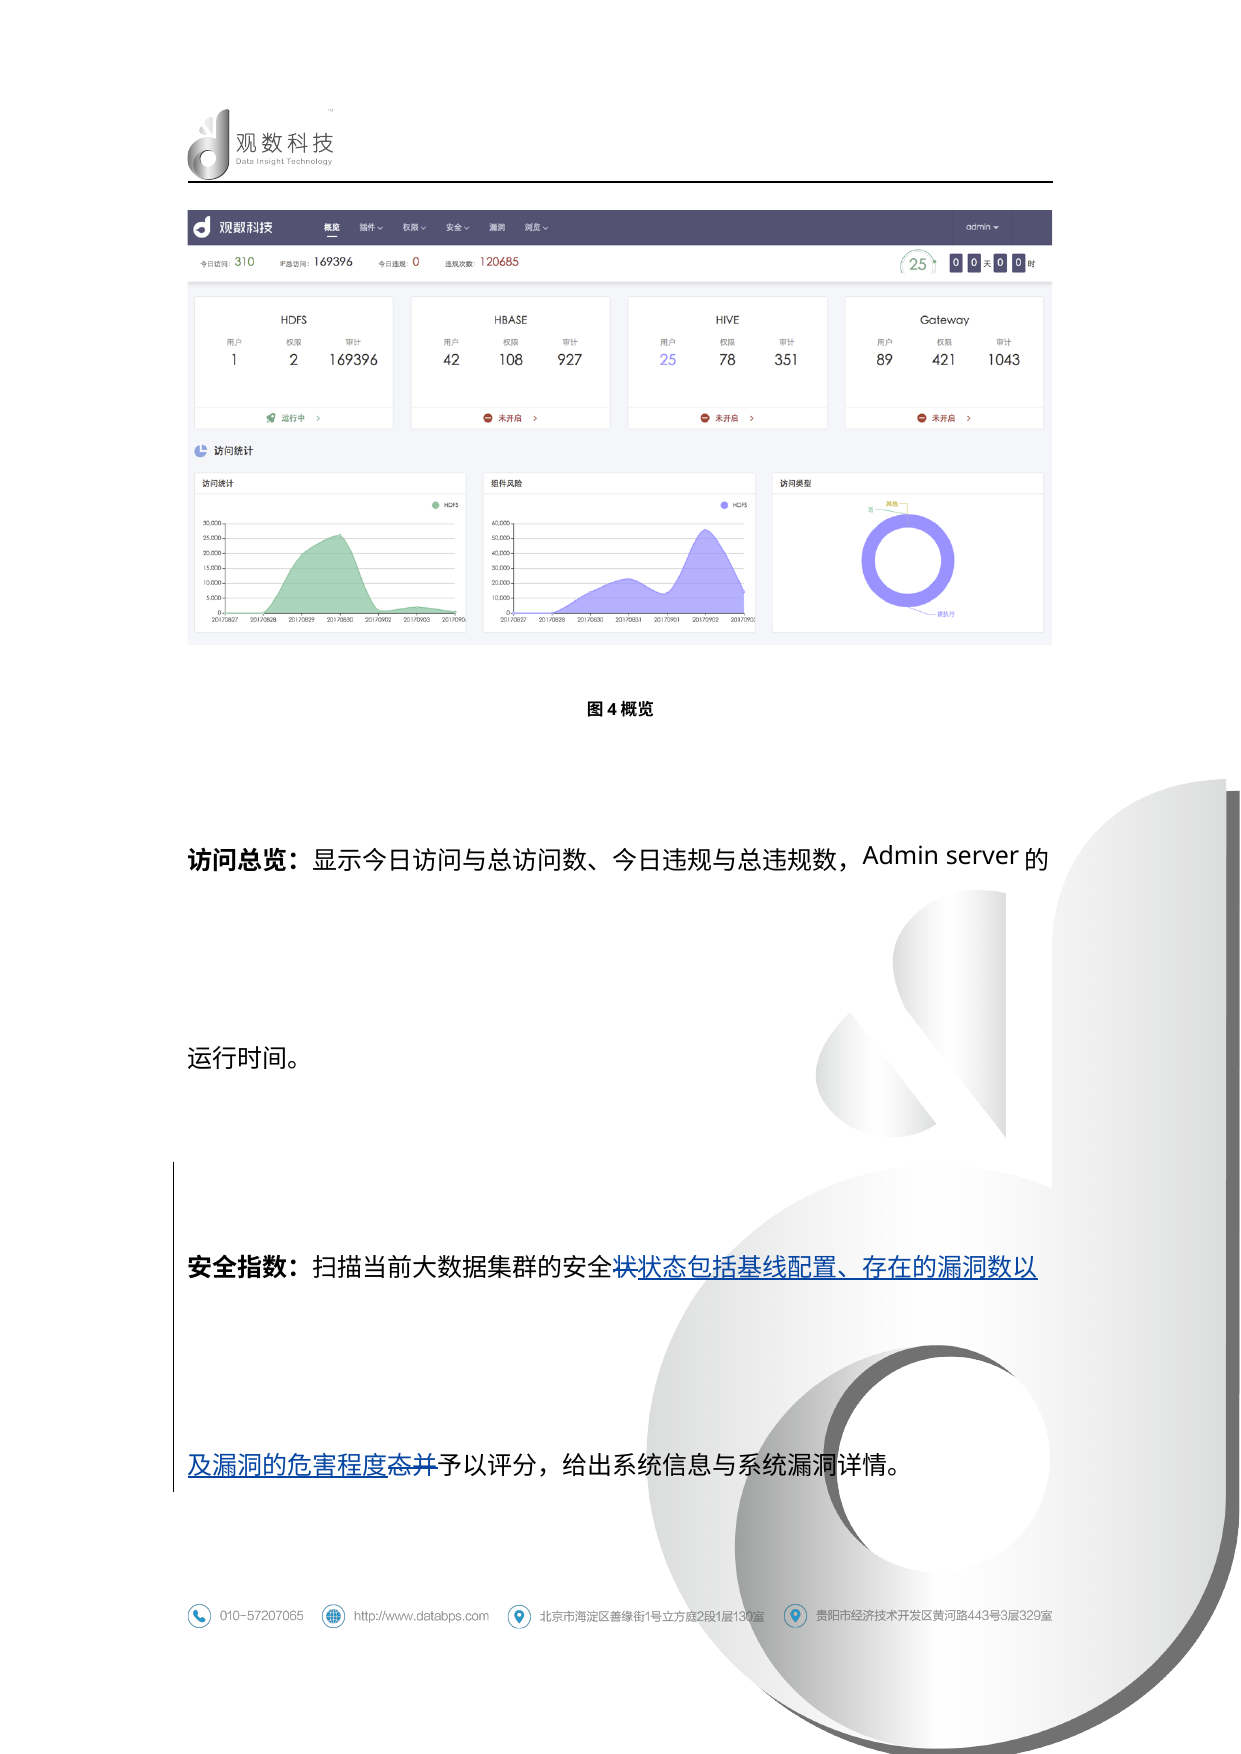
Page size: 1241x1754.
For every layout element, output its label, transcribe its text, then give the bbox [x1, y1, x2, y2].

picture [187, 779, 1240, 1754]
picture [187, 109, 333, 180]
text 安全指数：扫描当前大数据集群的安全予以评分，给出系统信息与系统漏洞详情。 [187, 1162, 1053, 1492]
picture [187, 210, 1053, 645]
text 访问总览：显示今日访问与总访问数、今日违规与总违规数，Admin server的运行时间。 [187, 754, 1053, 1085]
text 图 4 概览 [187, 686, 1053, 730]
